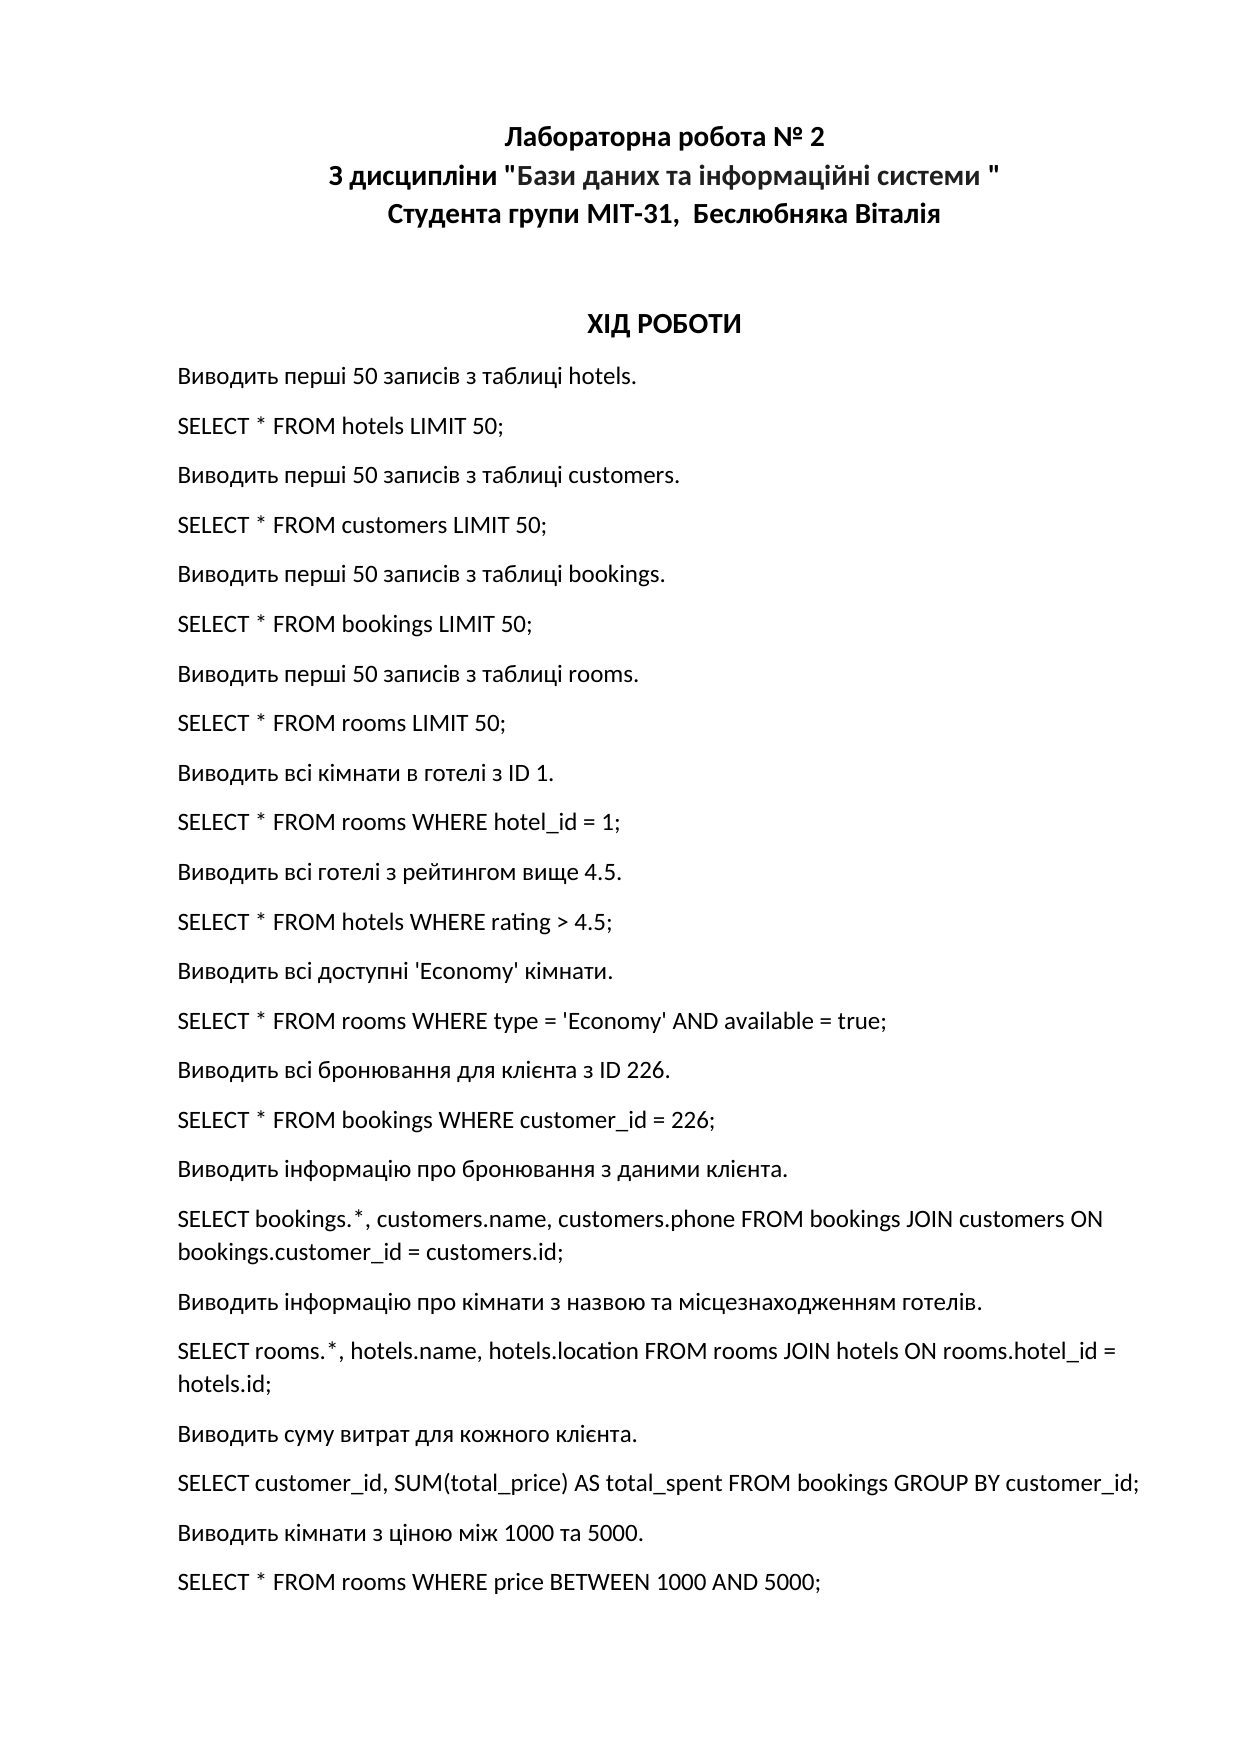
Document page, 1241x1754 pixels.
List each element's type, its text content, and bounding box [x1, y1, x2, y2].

text Виводить інформацію про кімнати з назвою та місцезнаходженням готелів. [177, 1286, 1152, 1316]
text Виводить перші 50 записів з таблиці customers. [177, 459, 1152, 490]
text SELECT * FROM customers LIMIT 50; [177, 509, 1152, 539]
text SELECT * FROM rooms WHERE price BETWEEN 1000 AND 5000; [177, 1567, 1152, 1597]
text Виводить всі доступні 'Economy' кімнати. [177, 955, 1152, 986]
text SELECT * FROM rooms WHERE hotel_id = 1; [177, 807, 1152, 837]
text SELECT * FROM rooms LIMIT 50; [177, 707, 1152, 738]
text SELECT * FROM bookings LIMIT 50; [177, 608, 1152, 639]
text ХІД РОБОТИ [177, 305, 1152, 341]
text Виводить перші 50 записів з таблиці hotels. [177, 360, 1152, 391]
text Виводить всі кімнати в готелі з ID 1. [177, 757, 1152, 787]
text SELECT bookings.*, customers.name, customers.phone FROM bookings JOIN customers ON bookings.customer_id = customers.id; [177, 1203, 1152, 1267]
text SELECT * FROM hotels WHERE rating > 4.5; [177, 906, 1152, 936]
text Виводить всі готелі з рейтингом вище 4.5. [177, 856, 1152, 887]
text Виводить суму витрат для кожного клієнта. [177, 1418, 1152, 1448]
text SELECT * FROM hotels LIMIT 50; [177, 410, 1152, 440]
text Лабораторна робота № 2 З дисципліни "Бази даних та інформаційні системи " Студента групи МІТ-31, Беслюбняка Віталія [177, 118, 1152, 231]
text Виводить кімнати з ціною між 1000 та 5000. [177, 1517, 1152, 1547]
text Виводить перші 50 записів з таблиці rooms. [177, 658, 1152, 688]
text SELECT rooms.*, hotels.name, hotels.location FROM rooms JOIN hotels ON rooms.hotel_id = hotels.id; [177, 1335, 1152, 1399]
text SELECT * FROM rooms WHERE type = 'Economy' AND available = true; [177, 1005, 1152, 1035]
text Виводить перші 50 записів з таблиці bookings. [177, 559, 1152, 589]
text Виводить інформацію про бронювання з даними клієнта. [177, 1154, 1152, 1184]
text SELECT * FROM bookings WHERE customer_id = 226; [177, 1104, 1152, 1134]
text SELECT customer_id, SUM(total_price) AS total_spent FROM bookings GROUP BY customer_id; [177, 1467, 1152, 1498]
text Виводить всі бронювання для клієнта з ID 226. [177, 1054, 1152, 1085]
